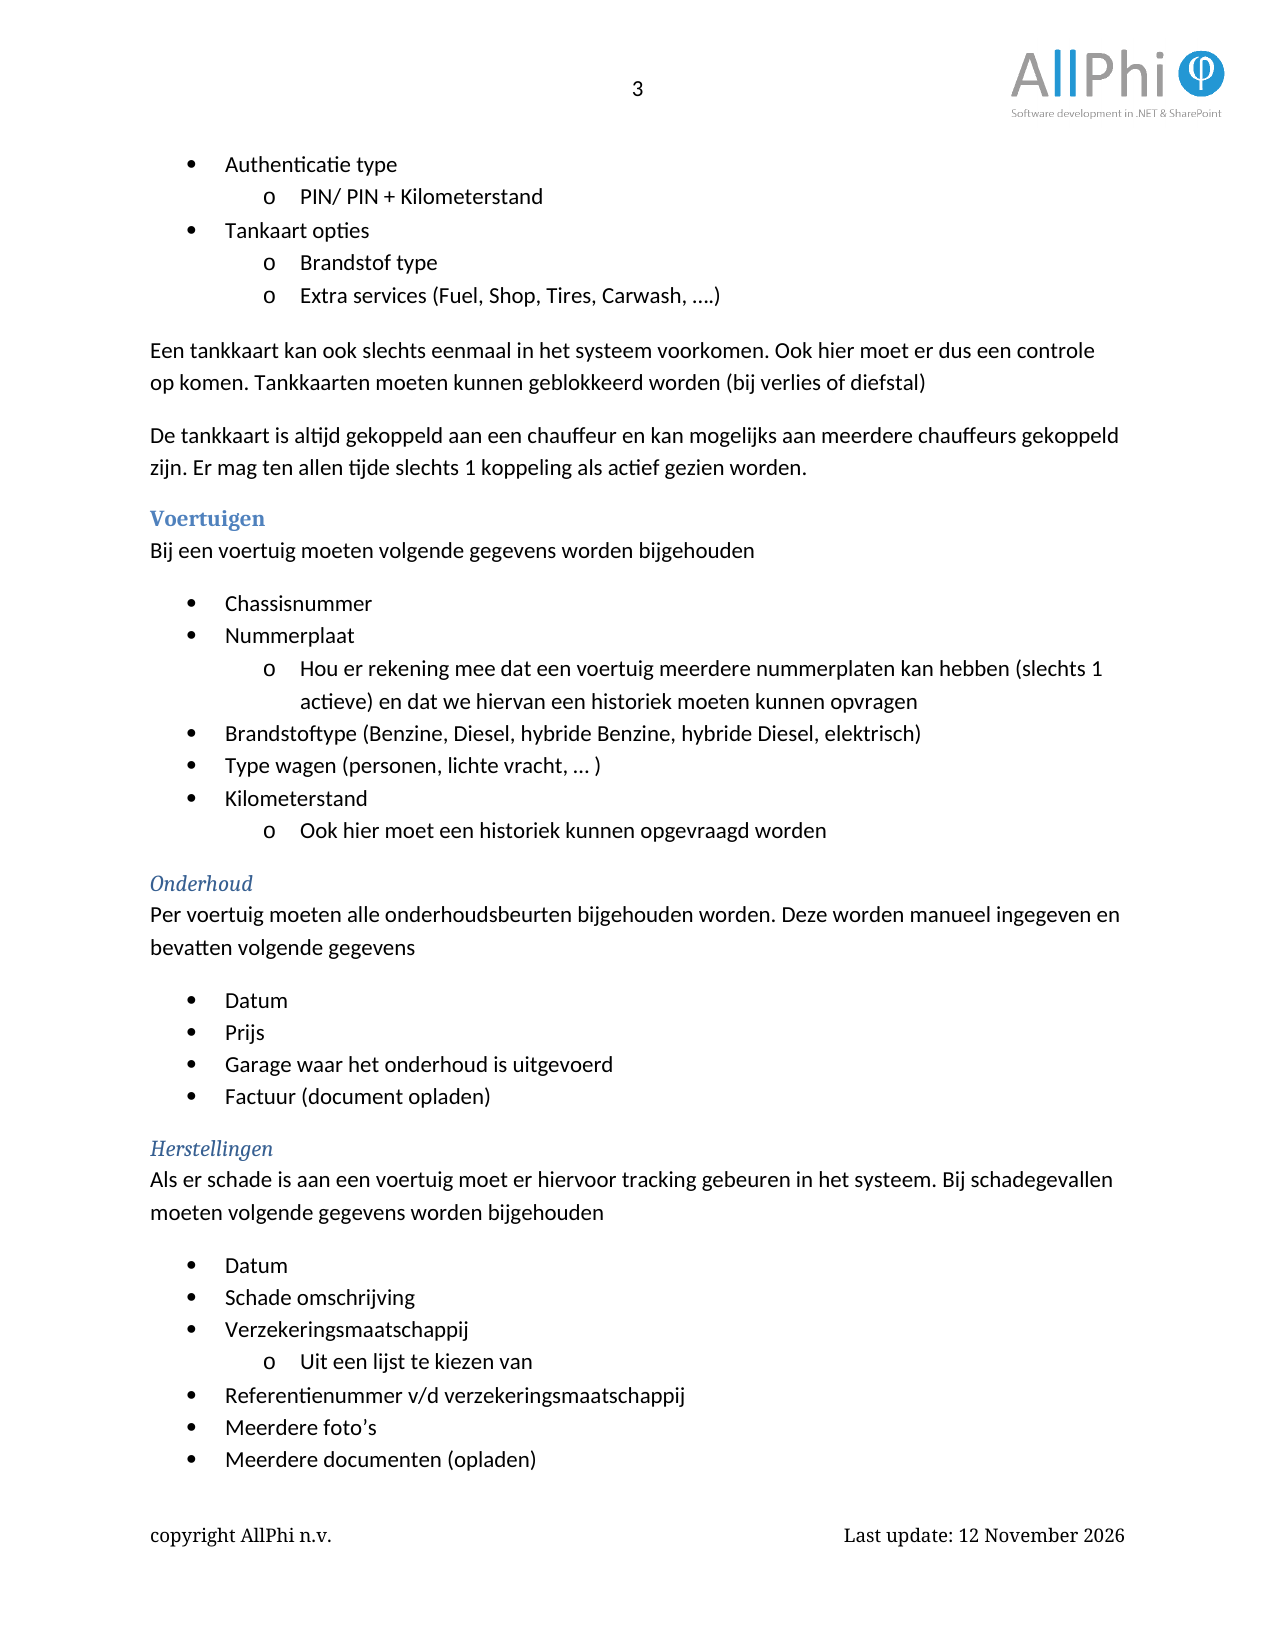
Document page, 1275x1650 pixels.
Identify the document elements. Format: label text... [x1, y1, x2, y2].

list Prijs [187, 1018, 1125, 1046]
list Nummerplaat [187, 622, 1125, 650]
list Brandstoftype (Benzine, Diesel, hybride Benzine, hybride Diesel, elektrisch) [187, 719, 1125, 747]
list Verzekeringsmaatschappij [187, 1315, 1125, 1343]
list Referentienummer v/d verzekeringsmaatschappij [187, 1381, 1125, 1409]
text Een tankkaart kan ook slechts eenmaal in het systeem voorkomen. Ook hier moet er dus een controle op komen. Tankkaarten moeten kunnen geblokkeerd worden (bij verlies of diefstal) [150, 336, 1125, 396]
subtitle Voertuigen [150, 506, 1125, 533]
list Uit een lijst te kiezen van [262, 1347, 1125, 1376]
list Extra services (Fuel, Shop, Tires, Carwash, ….) [262, 281, 1125, 311]
list Schade omschrijving [187, 1283, 1125, 1311]
text Bij een voertuig moeten volgende gegevens worden bijgehouden [150, 536, 1125, 564]
list Authenticatie type [187, 150, 1125, 178]
list Tankaart opties [187, 216, 1125, 244]
list Kilometerstand [187, 784, 1125, 812]
picture [1007, 38, 1229, 128]
text De tankkaart is altijd gekoppeld aan een chauffeur en kan mogelijks aan meerdere chauffeurs gekoppeld zijn. Er mag ten allen tijde slechts 1 koppeling als actief gezien worden. [150, 421, 1125, 481]
list Meerdere documenten (opladen) [187, 1445, 1125, 1473]
text Per voertuig moeten alle onderhoudsbeurten bijgehouden worden. Deze worden manueel ingegeven en bevatten volgende gegevens [150, 901, 1125, 961]
subtitle Herstellingen [150, 1135, 1125, 1162]
list Chassisnummer [187, 589, 1125, 617]
list Meerdere foto’s [187, 1413, 1125, 1441]
subtitle Onderhoud [150, 870, 1125, 897]
list Garage waar het onderhoud is uitgevoerd [187, 1050, 1125, 1078]
list Ook hier moet een historiek kunnen opgevraagd worden [262, 816, 1125, 845]
list Datum [187, 1251, 1125, 1279]
list Datum [187, 986, 1125, 1014]
list PIN/ PIN + Kilometerstand [262, 182, 1125, 211]
list Brandstof type [262, 248, 1125, 277]
text Als er schade is aan een voertuig moet er hiervoor tracking gebeuren in het systeem. Bij schadegevallen moeten volgende gegevens worden bijgehouden [150, 1166, 1125, 1226]
list Hou er rekening mee dat een voertuig meerdere nummerplaten kan hebben (slechts 1 actieve) en dat we hiervan een historiek moeten kunnen opvragen [262, 654, 1125, 715]
list Type wagen (personen, lichte vracht, … ) [187, 752, 1125, 779]
list Factuur (document opladen) [187, 1082, 1125, 1110]
